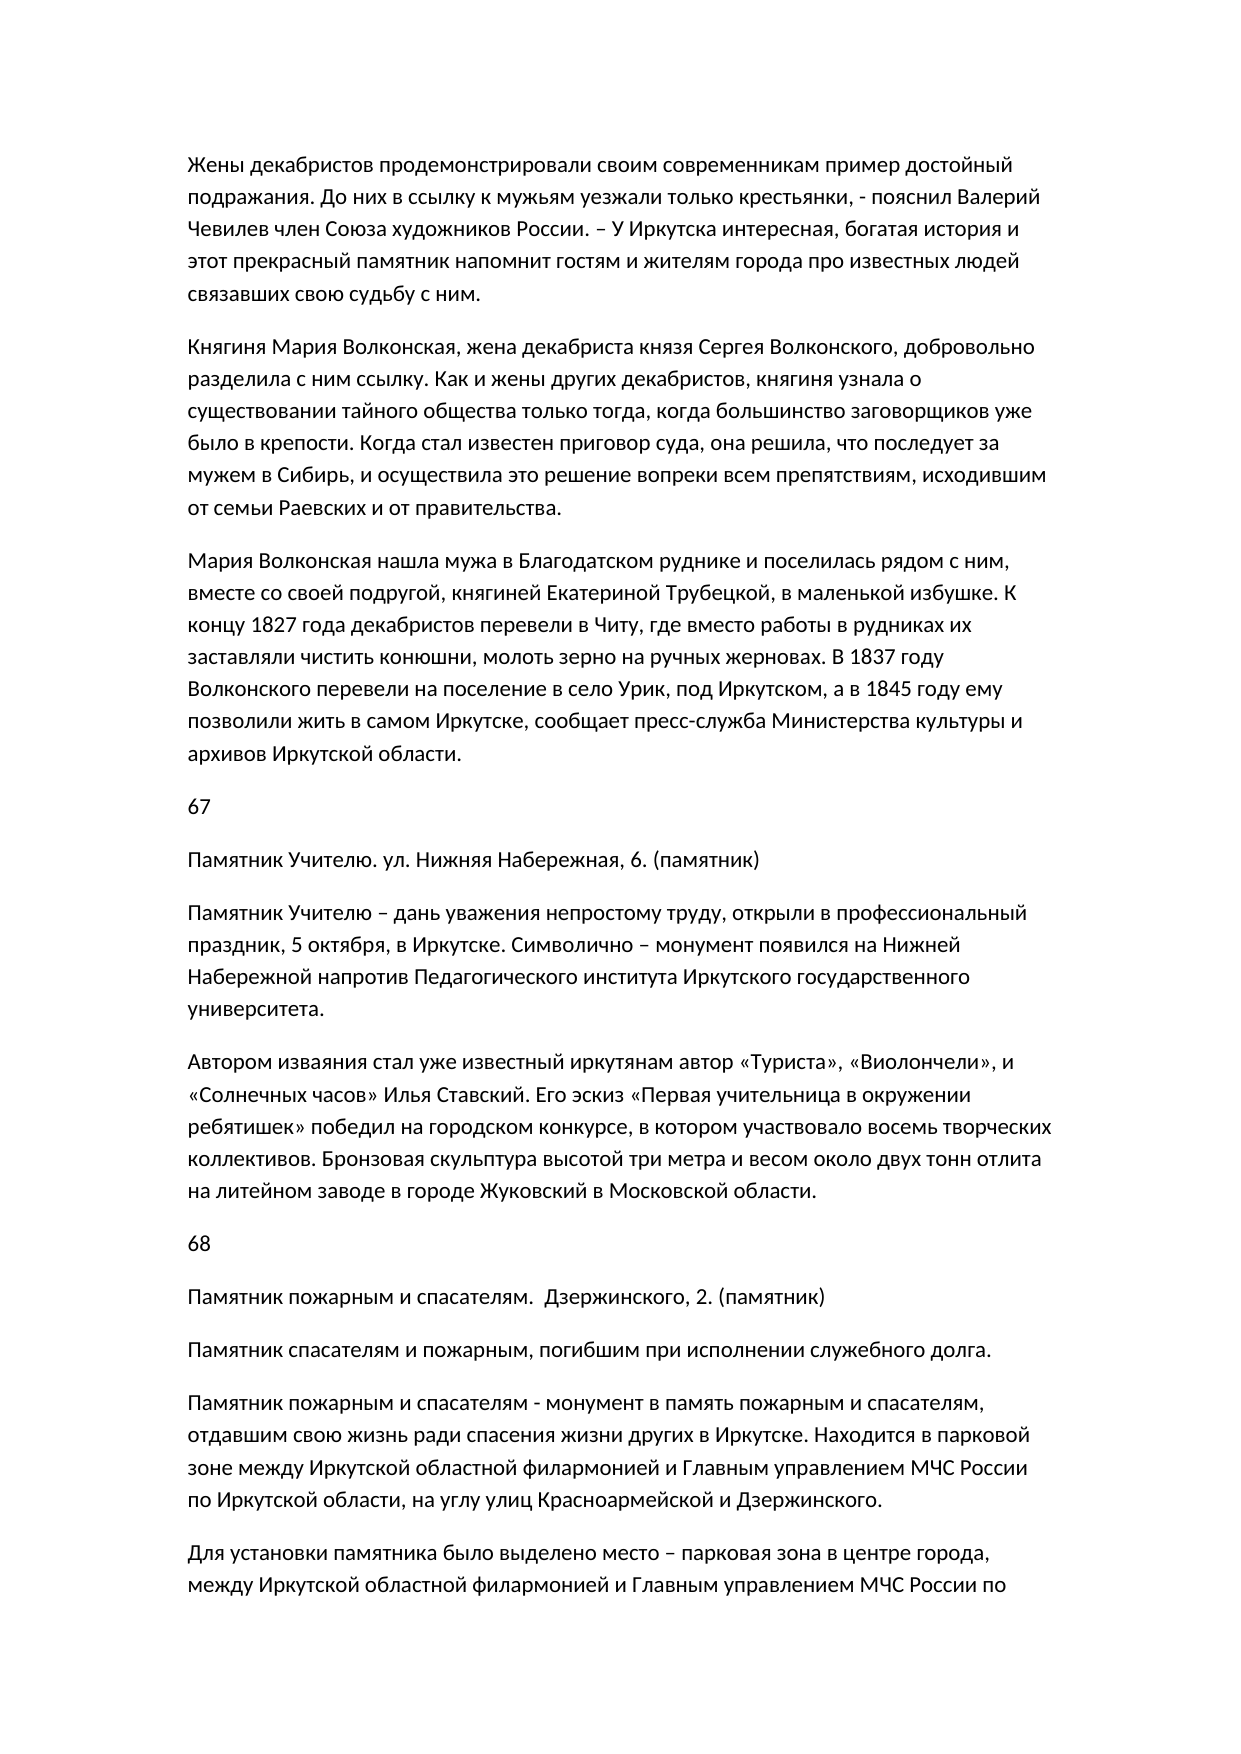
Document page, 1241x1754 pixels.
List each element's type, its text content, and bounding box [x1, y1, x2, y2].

text Княгиня Мария Волконская, жена декабриста князя Сергея Волконского, добровольно разделила с ним ссылку. Как и жены других декабристов, княгиня узнала о существовании тайного общества только тогда, когда большинство заговорщиков уже было в крепости. Когда стал известен приговор суда, она решила, что последует за мужем в Сибирь, и осуществила это решение вопреки всем препятствиям, исходившим от семьи Раевских и от правительства. [187, 332, 1053, 521]
text Памятник пожарным и спасателям. Дзержинского, 2. (памятник) [187, 1282, 1053, 1310]
text Жены декабристов продемонстрировали своим современникам пример достойный подражания. До них в ссылку к мужьям уезжали только крестьянки, - пояснил Валерий Чевилев член Союза художников России. – У Иркутска интересная, богатая история и этот прекрасный памятник напомнит гостям и жителям города про известных людей связавших свою судьбу с ним. [187, 150, 1053, 307]
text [187, 1538, 1053, 1598]
text Памятник Учителю. ул. Нижняя Набережная, 6. (памятник) [187, 845, 1053, 873]
text Памятник Учителю – дань уважения непростому труду, открыли в профессиональный праздник, 5 октября, в Иркутске. Символично – монумент появился на Нижней Набережной напротив Педагогического института Иркутского государственного университета. [187, 898, 1053, 1022]
text Памятник пожарным и спасателям - монумент в память пожарным и спасателям, отдавшим свою жизнь ради спасения жизни других в Иркутске. Находится в парковой зоне между Иркутской областной филармонией и Главным управлением МЧС России по Иркутской области, на углу улиц Красноармейской и Дзержинского. [187, 1388, 1053, 1513]
text 68 [187, 1229, 1053, 1257]
text Автором изваяния стал уже известный иркутянам автор «Туриста», «Виолончели», и «Солнечных часов» Илья Ставский. Его эскиз «Первая учительница в окружении ребятишек» победил на городском конкурсе, в котором участвовало восемь творческих коллективов. Бронзовая скульптура высотой три метра и весом около двух тонн отлита на литейном заводе в городе Жуковский в Московской области. [187, 1047, 1053, 1204]
text Мария Волконская нашла мужа в Благодатском руднике и поселилась рядом с ним, вместе со своей подругой, княгиней Екатериной Трубецкой, в маленькой избушке. К концу 1827 года декабристов перевели в Читу, где вместо работы в рудниках их заставляли чистить конюшни, молоть зерно на ручных жерновах. В 1837 году Волконского перевели на поселение в село Урик, под Иркутском, а в 1845 году ему позволили жить в самом Иркутске, сообщает пресс-служба Министерства культуры и архивов Иркутской области. [187, 546, 1053, 767]
text Памятник спасателям и пожарным, погибшим при исполнении служебного долга. [187, 1335, 1053, 1363]
text 67 [187, 792, 1053, 820]
